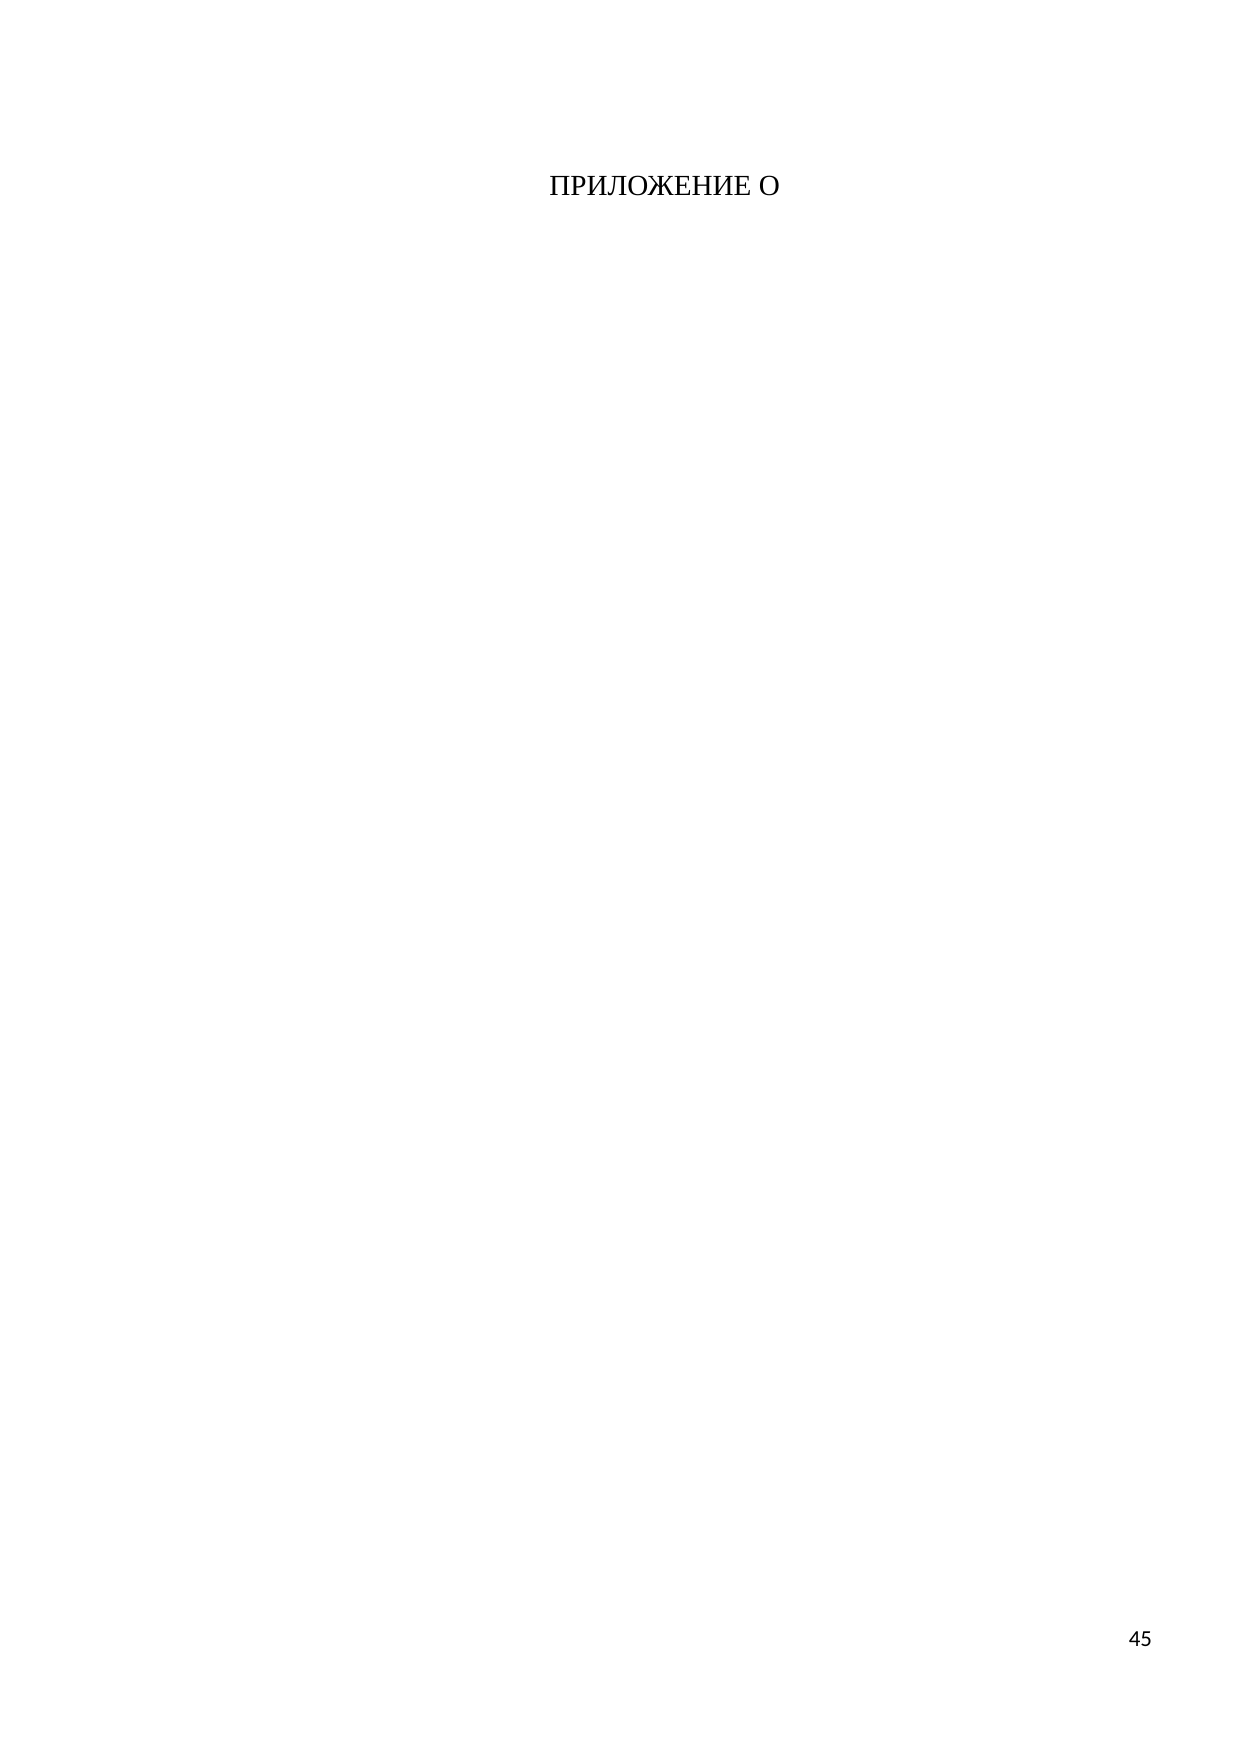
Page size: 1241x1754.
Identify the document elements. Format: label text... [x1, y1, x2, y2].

text Приложение О [177, 168, 1152, 202]
